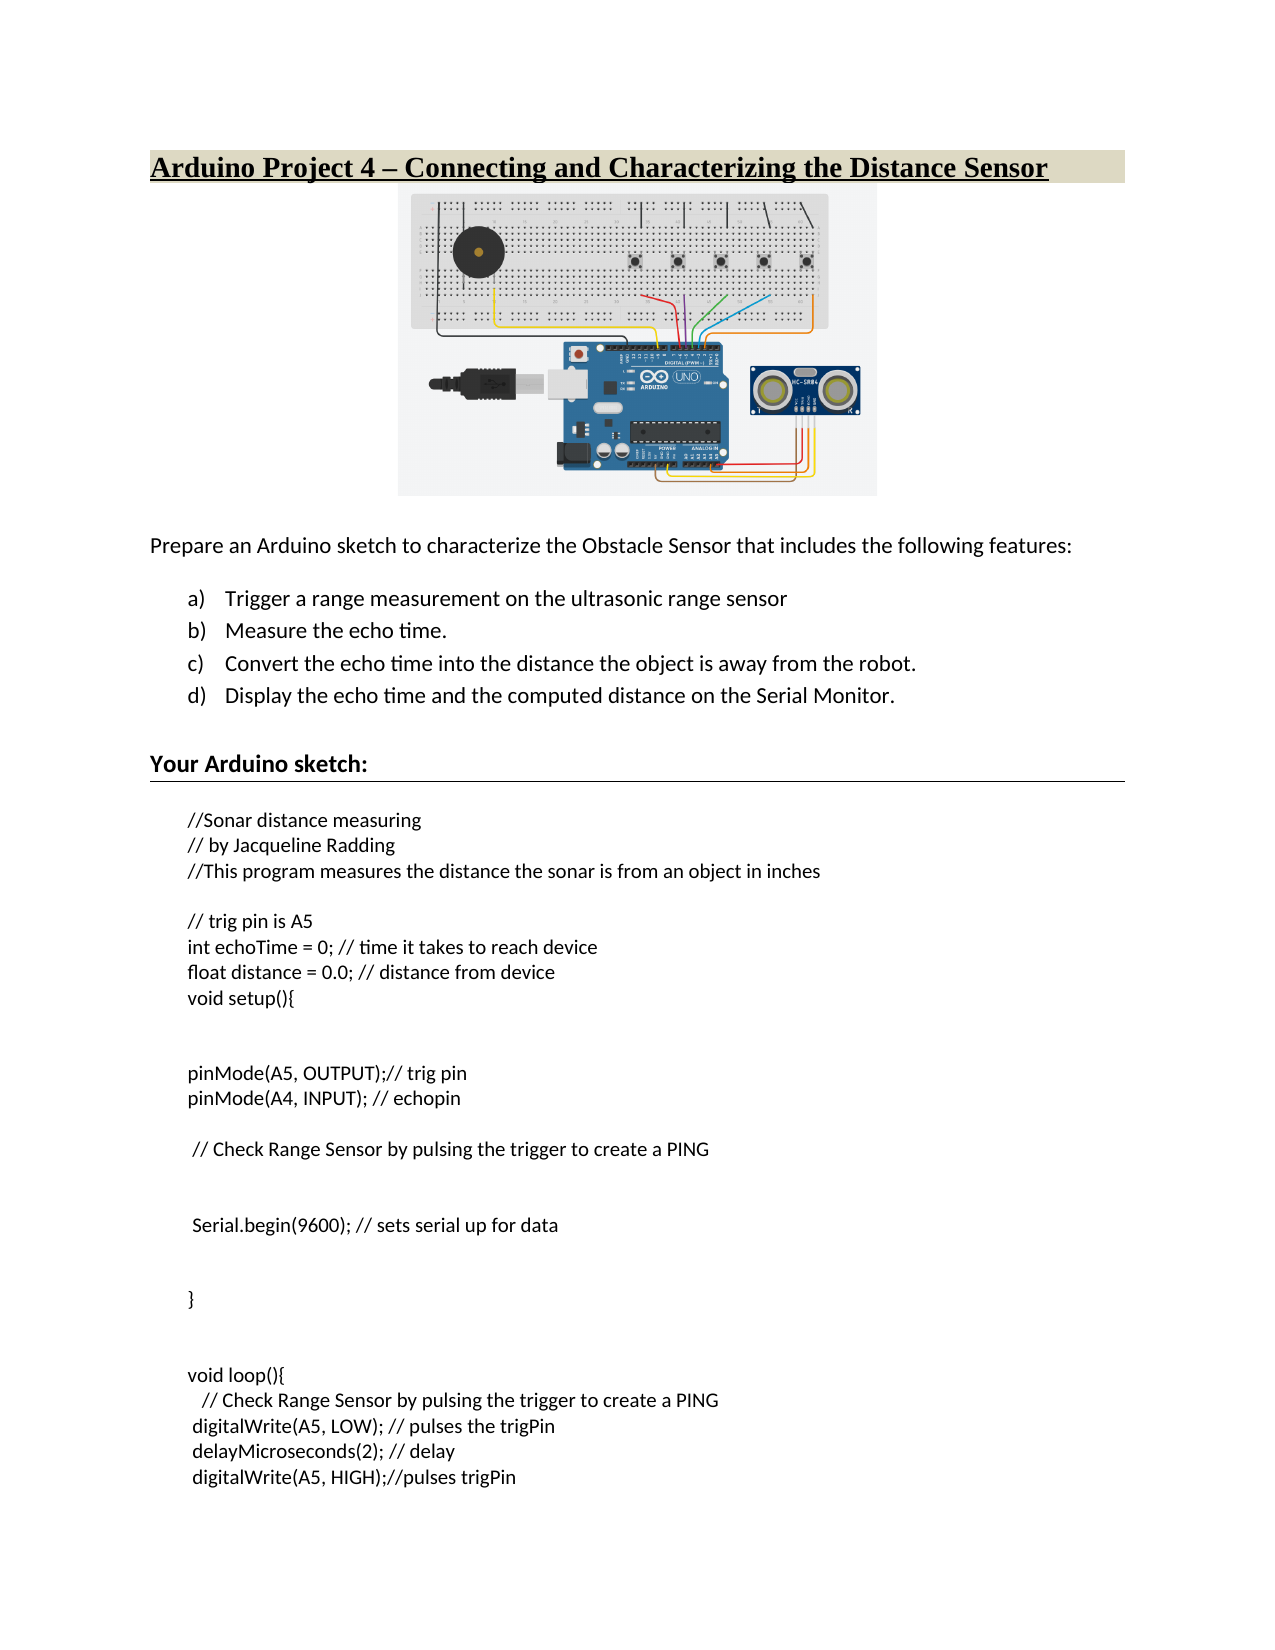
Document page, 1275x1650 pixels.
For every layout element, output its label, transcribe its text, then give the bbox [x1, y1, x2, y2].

text pinMode(A5, OUTPUT);// trig pin [187, 1060, 1125, 1085]
text Prepare an Arduino sketch to characterize the Obstacle Sensor that includes the following features: [150, 531, 1125, 559]
text //This program measures the distance the sonar is from an object in inches [187, 858, 1125, 883]
text int echoTime = 0; // time it takes to reach device [187, 934, 1125, 959]
text } [187, 1286, 1125, 1311]
list Your Arduino sketch: [150, 748, 1125, 781]
text Serial.begin(9600); // sets serial up for data [187, 1212, 1125, 1238]
text void setup(){ [187, 985, 1125, 1010]
list Convert the echo time into the distance the object is away from the robot. [187, 649, 1125, 677]
picture [397, 183, 878, 496]
text delayMicroseconds(2); // delay [187, 1438, 1125, 1464]
text // trig pin is A5 [187, 909, 1125, 934]
text digitalWrite(A5, LOW); // pulses the trigPin [187, 1413, 1125, 1438]
list Display the echo time and the computed distance on the Serial Monitor. [187, 681, 1125, 709]
text float distance = 0.0; // distance from device [187, 959, 1125, 985]
text Arduino Project 4 – Connecting and Characterizing the Distance Sensor [150, 150, 1125, 183]
text pinMode(A4, INPUT); // echopin [187, 1085, 1125, 1111]
text digitalWrite(A5, HIGH);//pulses trigPin [187, 1464, 1125, 1489]
text // by Jacqueline Radding [187, 832, 1125, 858]
text // Check Range Sensor by pulsing the trigger to create a PING [187, 1388, 1125, 1413]
text //Sonar distance measuring [187, 807, 1125, 832]
text // Check Range Sensor by pulsing the trigger to create a PING [187, 1136, 1125, 1162]
text void loop(){ [187, 1362, 1125, 1388]
list Trigger a range measurement on the ultrasonic range sensor [187, 584, 1125, 612]
list Measure the echo time. [187, 617, 1125, 644]
